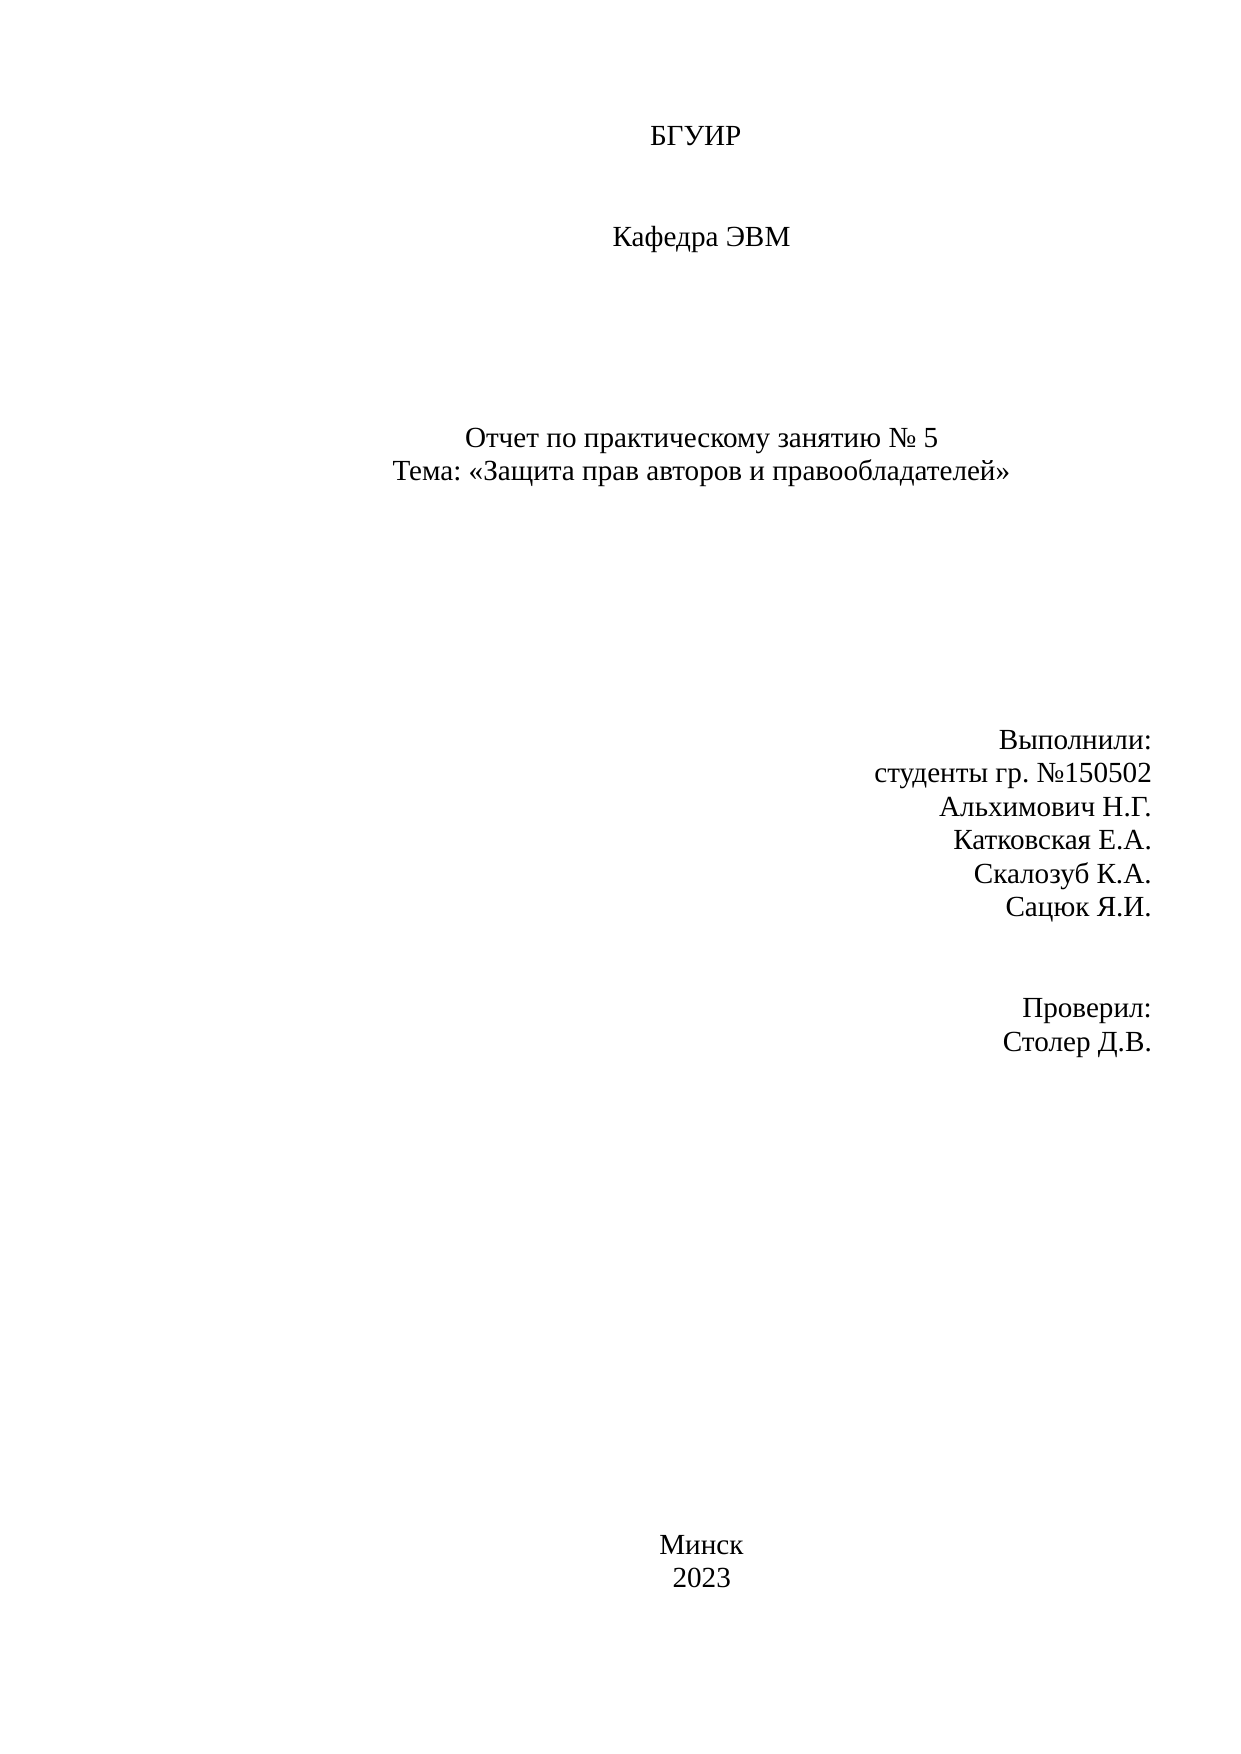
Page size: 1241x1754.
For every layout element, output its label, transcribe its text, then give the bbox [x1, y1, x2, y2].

text Скалозуб К.А. [177, 856, 1152, 889]
text Альхимович Н.Г. [177, 789, 1152, 822]
text студенты гр. №150502 [177, 755, 1152, 789]
text Столер Д.В. [177, 1024, 1152, 1057]
text Катковская Е.А. [177, 822, 1152, 856]
text Тема: «Защита прав авторов и правообладателей» [177, 453, 1152, 487]
text Кафедра ЭВМ [177, 219, 1152, 252]
text БГУИР [177, 118, 1152, 152]
text Отчет по практическому занятию № 5 [177, 420, 1152, 453]
text Минск [177, 1527, 1152, 1560]
text Сацюк Я.И. [177, 889, 1152, 923]
text Проверил: [177, 990, 1152, 1024]
text Выполнили: [177, 722, 1152, 755]
text 2023 [177, 1560, 1152, 1594]
